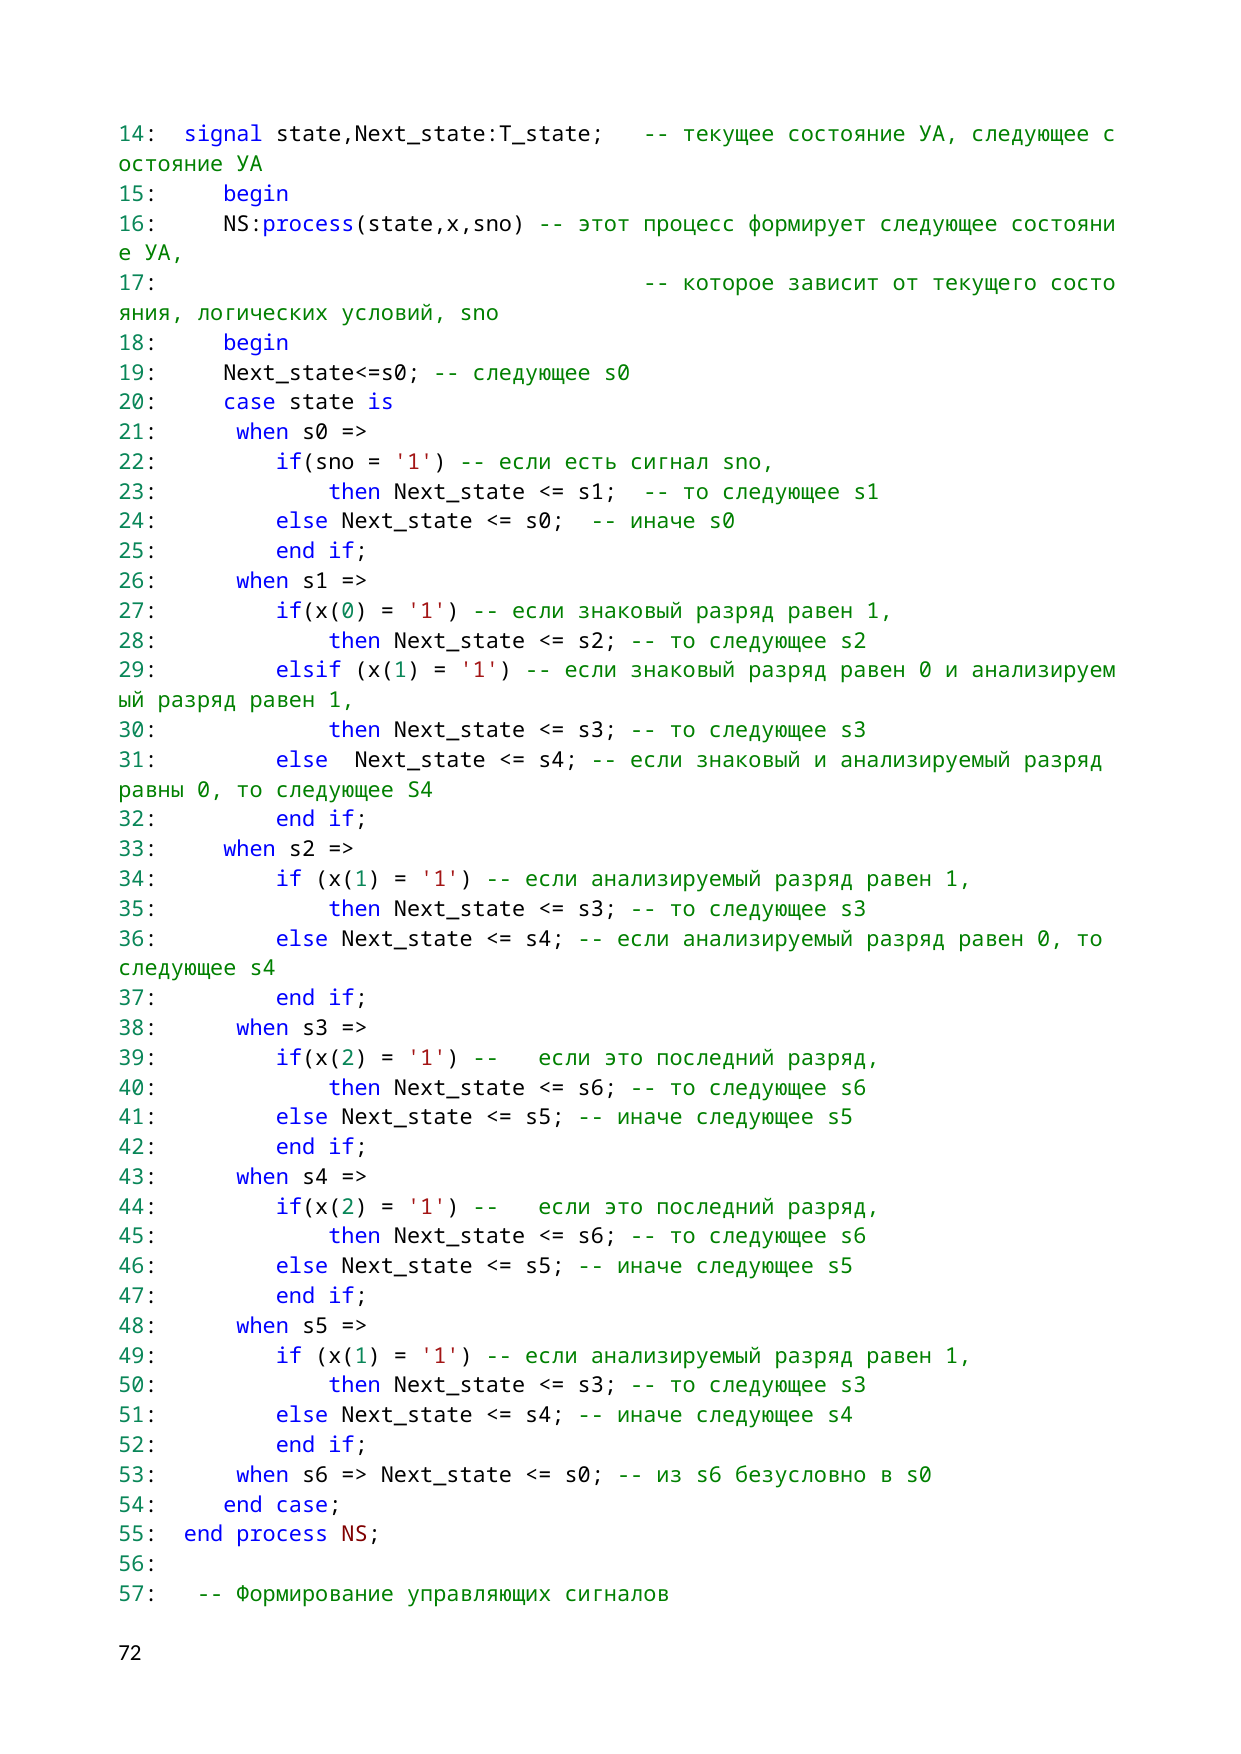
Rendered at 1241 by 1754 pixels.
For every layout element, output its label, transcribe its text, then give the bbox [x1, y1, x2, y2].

text 21: when s0 => [118, 416, 1122, 446]
text 41: else Next_state <= s5; -- иначе следующее s5 [118, 1101, 1122, 1131]
text 39: if(x(2) = '1') -- если это последний разряд, [118, 1042, 1122, 1071]
text 19: Next_state<=s0; -- следующее s0 [118, 356, 1122, 386]
text 50: then Next_state <= s3; -- то следующее s3 [118, 1369, 1122, 1399]
text 31: else Next_state <= s4; -- если знаковый и анализируемый разряд равны 0, то следующее S4 [118, 744, 1122, 803]
text 43: when s4 => [118, 1161, 1122, 1191]
text 24: else Next_state <= s0; -- иначе s0 [118, 505, 1122, 535]
text 33: when s2 => [118, 833, 1122, 863]
text 23: then Next_state <= s1; -- то следующее s1 [118, 476, 1122, 505]
text 55: end process NS; [118, 1518, 1122, 1548]
text 29: elsif (x(1) = '1') -- если знаковый разряд равен 0 и анализируемый разряд равен 1, [118, 654, 1122, 714]
text 35: then Next_state <= s3; -- то следующее s3 [118, 893, 1122, 922]
text 42: end if; [118, 1131, 1122, 1161]
text 40: then Next_state <= s6; -- то следующее s6 [118, 1071, 1122, 1101]
text 17: -- которое зависит от текущего состояния, логических условий, sno [118, 267, 1122, 327]
text 14: signal state,Next_state:T_state; -- текущее состояние УА, следующее состояние УА [118, 118, 1122, 178]
text 57: -- Формирование управляющих сигналов [118, 1578, 1122, 1608]
text 28: then Next_state <= s2; -- то следующее s2 [118, 624, 1122, 654]
text 46: else Next_state <= s5; -- иначе следующее s5 [118, 1250, 1122, 1280]
text 51: else Next_state <= s4; -- иначе следующее s4 [118, 1399, 1122, 1429]
text 18: begin [118, 327, 1122, 356]
text 20: case state is [118, 386, 1122, 416]
text 56: [118, 1548, 1122, 1578]
text 36: else Next_state <= s4; -- если анализируемый разряд равен 0, то следующее s4 [118, 922, 1122, 982]
text 47: end if; [118, 1280, 1122, 1310]
text 53: when s6 => Next_state <= s0; -- из s6 безусловно в s0 [118, 1459, 1122, 1488]
text 22: if(sno = '1') -- если есть сигнал sno, [118, 446, 1122, 476]
text 32: end if; [118, 803, 1122, 833]
text 37: end if; [118, 982, 1122, 1012]
text 54: end case; [118, 1488, 1122, 1518]
text 34: if (x(1) = '1') -- если анализируемый разряд равен 1, [118, 863, 1122, 893]
text 44: if(x(2) = '1') -- если это последний разряд, [118, 1191, 1122, 1220]
text 26: when s1 => [118, 565, 1122, 595]
text 15: begin [118, 178, 1122, 207]
text 38: when s3 => [118, 1012, 1122, 1042]
text 30: then Next_state <= s3; -- то следующее s3 [118, 714, 1122, 744]
text 25: end if; [118, 535, 1122, 565]
text 52: end if; [118, 1429, 1122, 1459]
text 27: if(x(0) = '1') -- если знаковый разряд равен 1, [118, 595, 1122, 624]
text 16: NS:process(state,x,sno) -- этот процесс формирует следующее состояние УА, [118, 207, 1122, 267]
text 49: if (x(1) = '1') -- если анализируемый разряд равен 1, [118, 1339, 1122, 1369]
text 45: then Next_state <= s6; -- то следующее s6 [118, 1220, 1122, 1250]
text 48: when s5 => [118, 1310, 1122, 1339]
